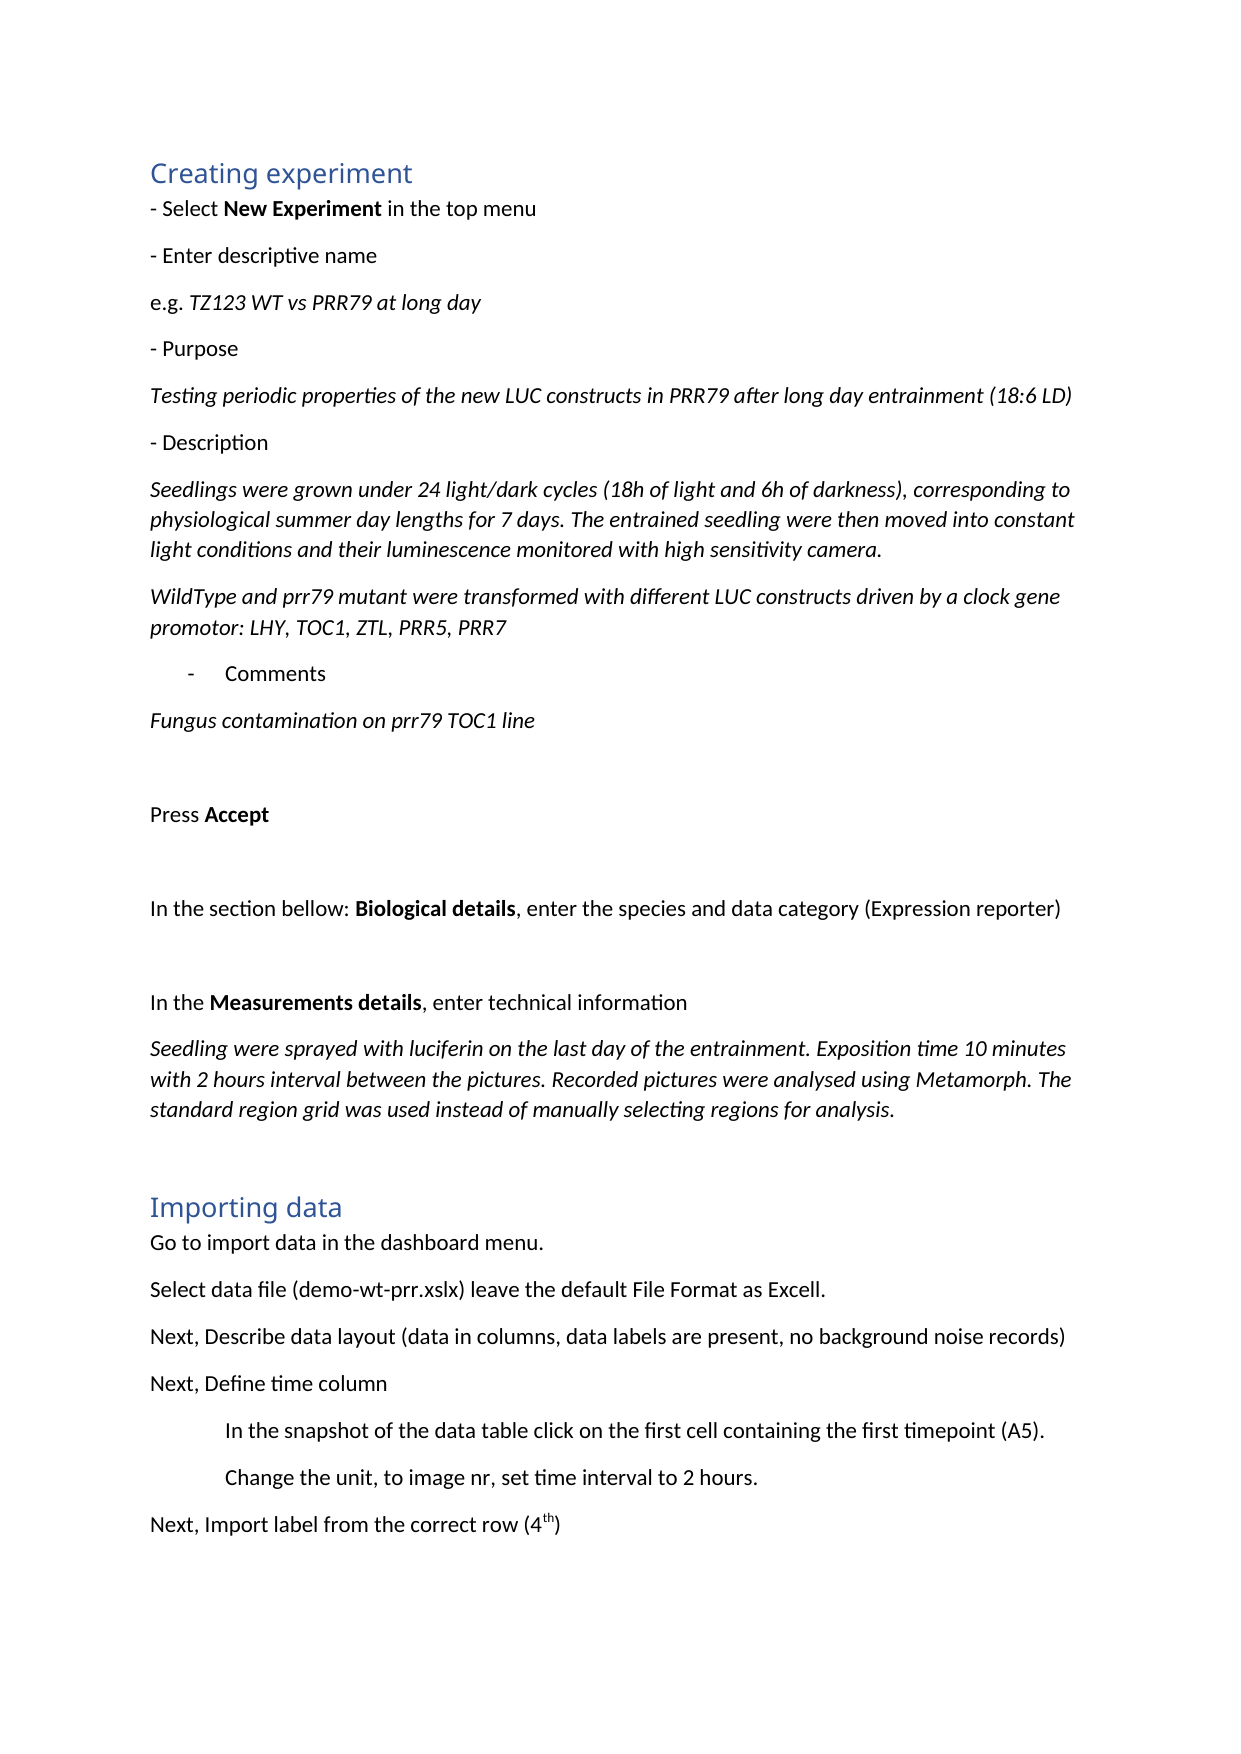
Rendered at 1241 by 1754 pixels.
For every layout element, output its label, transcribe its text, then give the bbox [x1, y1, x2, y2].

subtitle Creating experiment [150, 154, 1090, 191]
text - Enter descriptive name [150, 241, 1090, 269]
list Comments [187, 659, 1090, 688]
subtitle Importing data [150, 1189, 1090, 1226]
text Select data file (demo-wt-prr.xslx) leave the default File Format as Excell. [150, 1275, 1090, 1303]
text Next, Describe data layout (data in columns, data labels are present, no background noise records) [150, 1322, 1090, 1350]
text e.g. TZ123 WT vs PRR79 at long day [150, 288, 1090, 316]
text - Purpose [150, 334, 1090, 363]
text Seedlings were grown under 24 light/dark cycles (18h of light and 6h of darkness), corresponding to physiological summer day lengths for 7 days. The entrained seedling were then moved into constant light conditions and their luminescence monitored with high sensitivity camera. [150, 475, 1090, 564]
text In the Measurements details, enter technical information [150, 988, 1090, 1016]
text Go to import data in the dashboard menu. [150, 1228, 1090, 1257]
text Next, Define time column [150, 1369, 1090, 1397]
text Next, Import label from the correct row (4th) [150, 1510, 1090, 1538]
text In the snapshot of the data table click on the first cell containing the first timepoint (A5). [150, 1416, 1090, 1444]
text In the section bellow: Biological details, enter the species and data category (Expression reporter) [150, 894, 1090, 922]
text - Select New Experiment in the top menu [150, 194, 1090, 222]
text WildType and prr79 mutant were transformed with different LUC constructs driven by a clock gene promotor: LHY, TOC1, ZTL, PRR5, PRR7 [150, 582, 1090, 641]
text - Description [150, 428, 1090, 456]
text Change the unit, to image nr, set time interval to 2 hours. [150, 1463, 1090, 1491]
text Seedling were sprayed with luciferin on the last day of the entrainment. Exposition time 10 minutes with 2 hours interval between the pictures. Recorded pictures were analysed using Metamorph. The standard region grid was used instead of manually selecting regions for analysis. [150, 1034, 1090, 1123]
text Press Accept [150, 800, 1090, 828]
text Fungus contamination on prr79 TOC1 line [150, 706, 1090, 734]
text Testing periodic properties of the new LUC constructs in PRR79 after long day entrainment (18:6 LD) [150, 381, 1090, 409]
